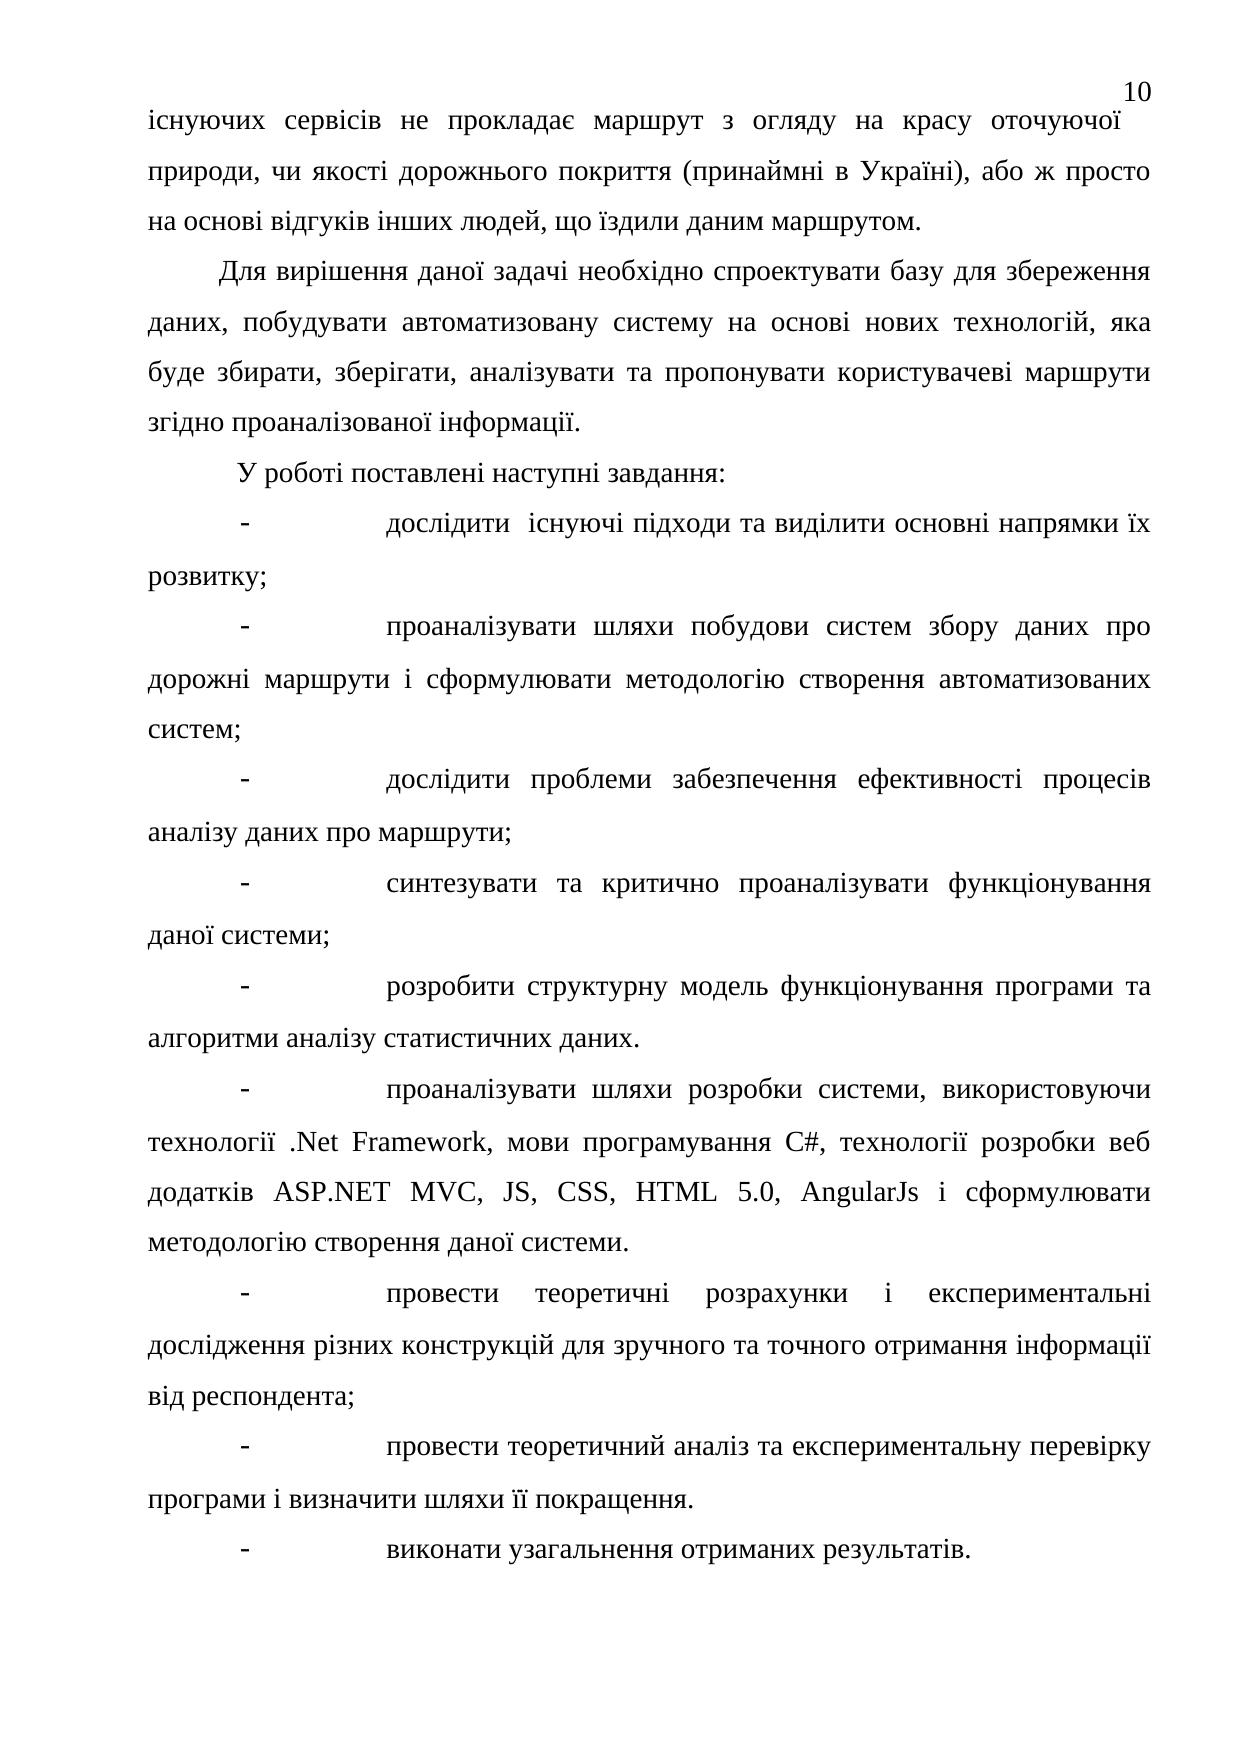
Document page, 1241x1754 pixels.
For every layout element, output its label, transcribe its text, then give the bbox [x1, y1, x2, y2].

list провести теоретичний аналіз та експериментальну перевірку програми і визначити шляхи її покращення. [148, 1428, 1152, 1514]
list проаналізувати шляхи побудови систем збору даних про дорожні маршрути і сформулювати методологію створення автоматизованих систем; [148, 608, 1152, 745]
list провести теоретичні розрахунки і експериментальні дослідження різних конструкцій для зручного та точного отримання інформації від респондента; [148, 1275, 1152, 1411]
list виконати узагальнення отриманих результатів. [148, 1531, 1152, 1567]
text Для вирішення даної задачі необхідно спроектувати базу для збереження даних, побудувати автоматизовану систему на основі нових технологій, яка буде збирати, зберігати, аналізувати та пропонувати користувачеві маршрути згідно проаналізованої інформації. [148, 253, 1152, 438]
list синтезувати та критично проаналізувати функціонування даної системи; [148, 865, 1152, 951]
list проаналізувати шляхи розробки системи, використовуючи технології .Net Framework, мови програмування C#, технології розробки веб додатків ASP.NET MVC, JS, CSS, HTML 5.0, AngularJs і сформулювати методологію створення даної системи. [148, 1071, 1152, 1258]
list дослідити проблеми забезпечення ефективності процесів аналізу даних про маршрути; [148, 762, 1152, 848]
list розробити структурну модель функціонування програми та алгоритми аналізу статистичних даних. [148, 968, 1152, 1054]
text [148, 102, 1152, 237]
text У роботі поставлені наступні завдання: [148, 455, 1152, 488]
list дослідити існуючі підходи та виділити основні напрямки їх розвитку; [148, 505, 1152, 591]
